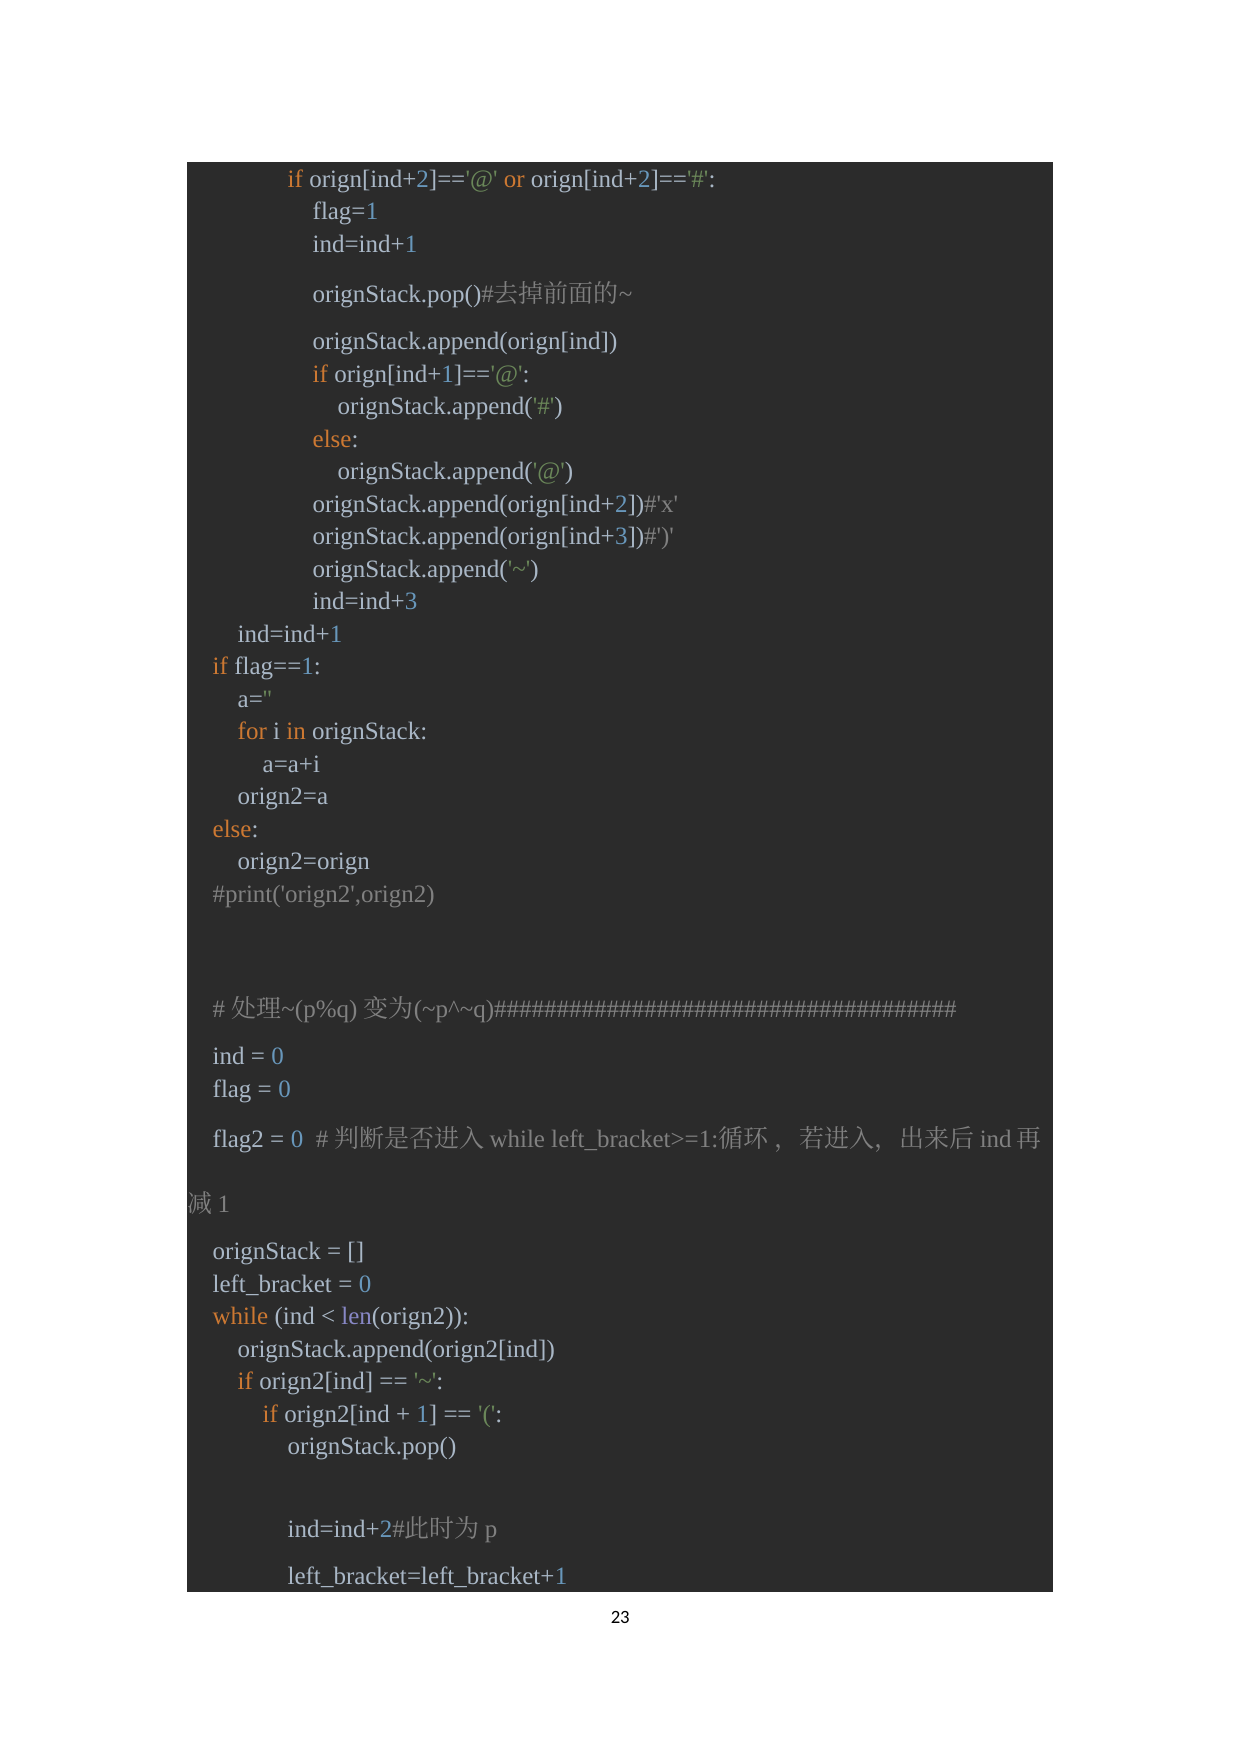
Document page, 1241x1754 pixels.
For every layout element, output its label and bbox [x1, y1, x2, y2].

text [187, 162, 1053, 1592]
